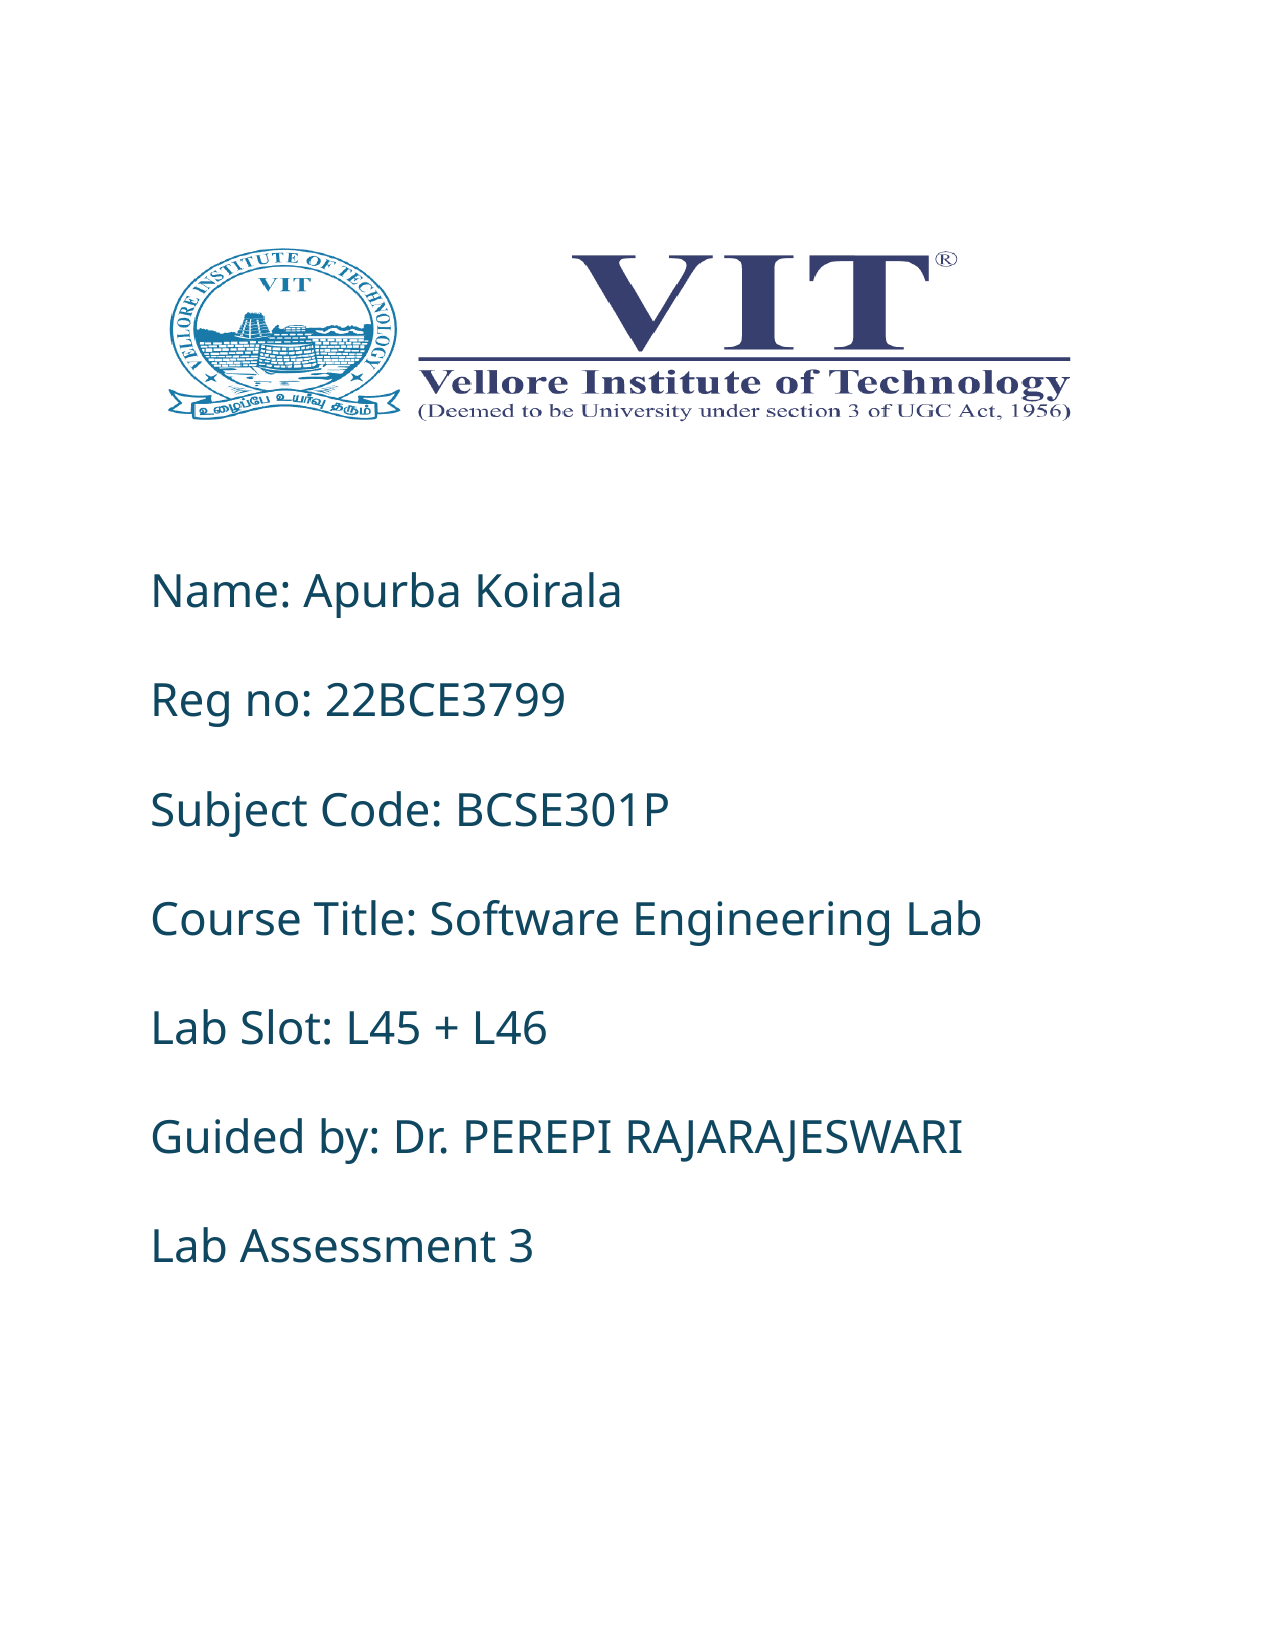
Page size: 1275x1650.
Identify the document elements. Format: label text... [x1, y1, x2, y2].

subtitle Guided by: Dr. PEREPI RAJARAJESWARI [150, 1104, 1125, 1167]
subtitle Course Title: Software Engineering Lab [150, 886, 1125, 949]
subtitle Lab Assessment 3 [150, 1214, 1125, 1276]
subtitle Reg no: 22BCE3799 [150, 668, 1125, 730]
subtitle Name: Apurba Koirala [150, 559, 1125, 621]
subtitle Subject Code: BCSE301P [150, 777, 1125, 839]
subtitle Lab Slot: L45 + L46 [150, 995, 1125, 1058]
picture [150, 150, 1091, 520]
